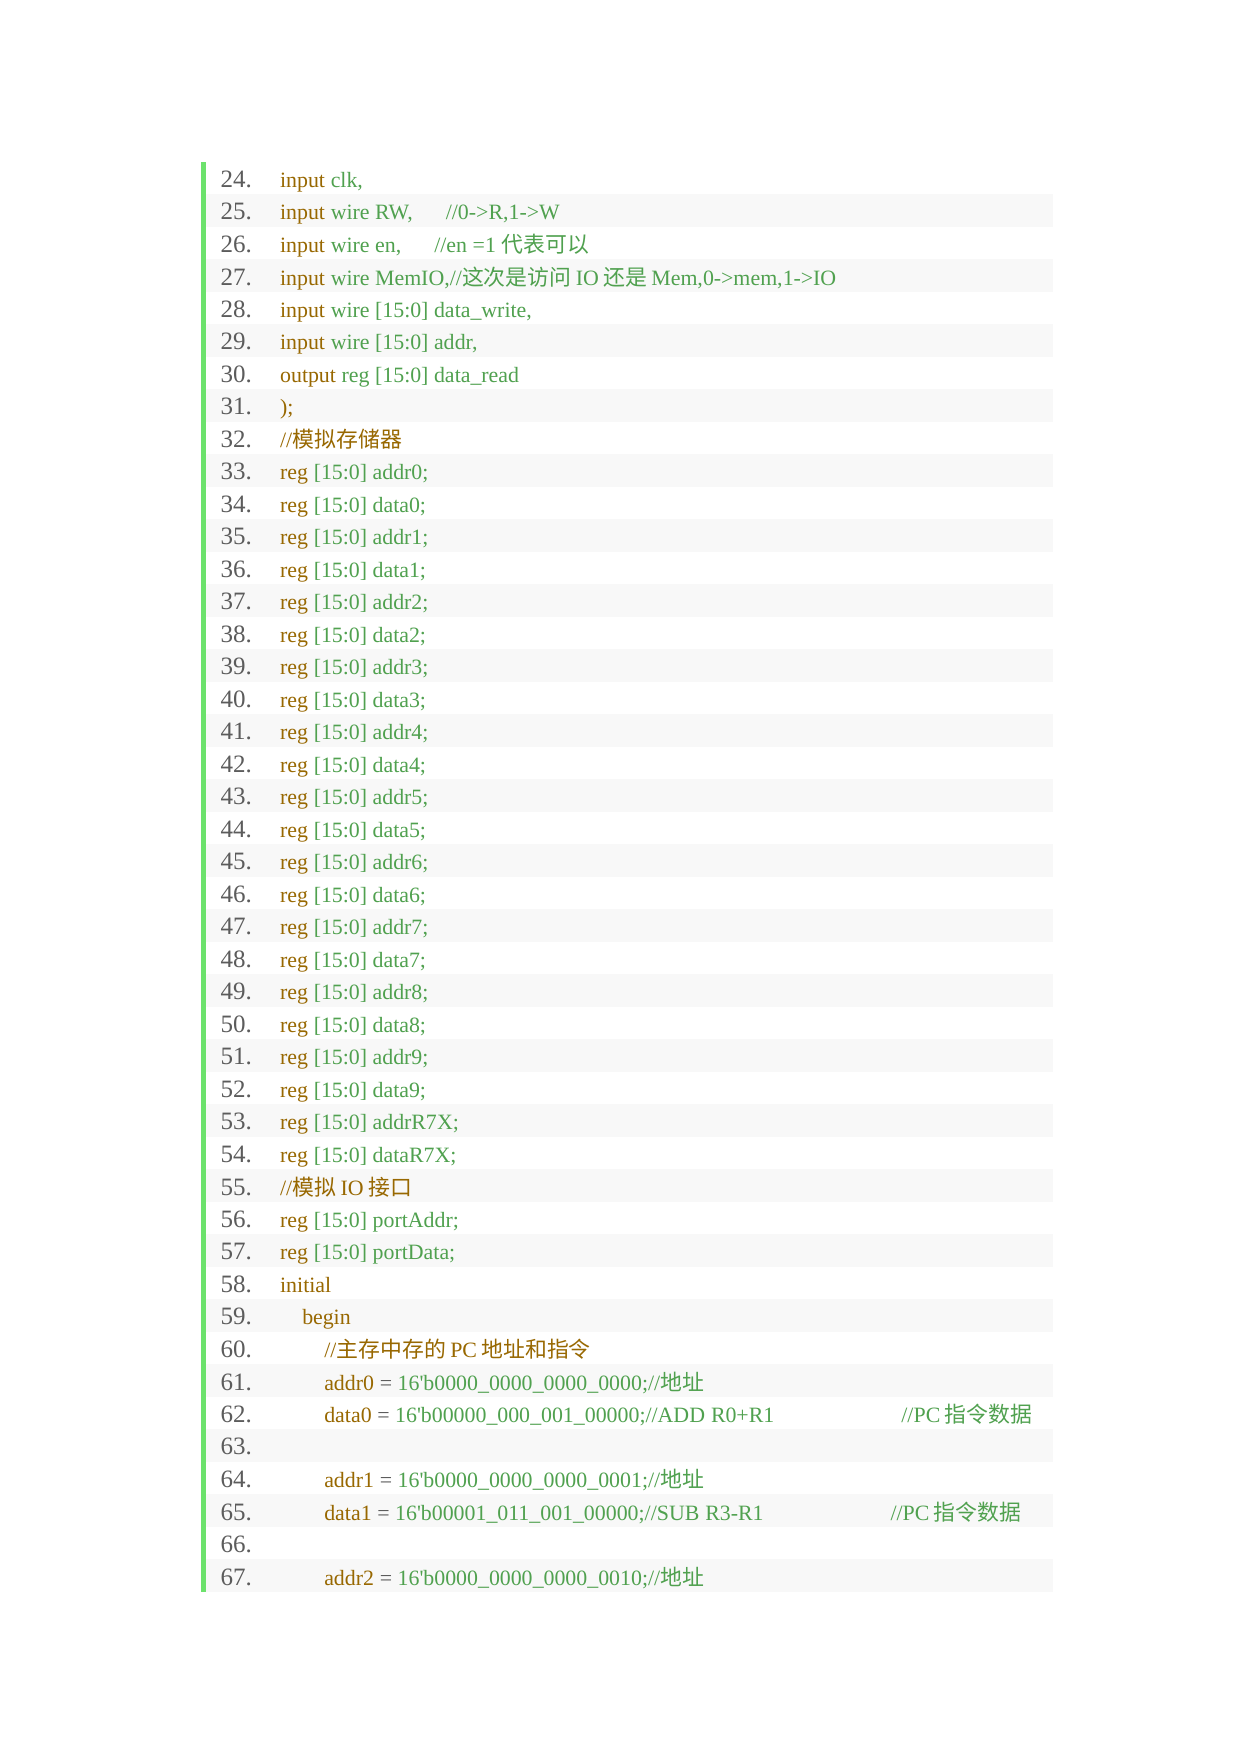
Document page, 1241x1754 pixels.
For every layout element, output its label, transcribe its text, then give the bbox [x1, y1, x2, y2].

list reg [15:0] data2; [206, 617, 1053, 649]
list //模拟存储器 [206, 422, 1053, 454]
list reg [15:0] addrR7X; [206, 1104, 1053, 1137]
list reg [15:0] addr8; [206, 974, 1053, 1007]
list ); [206, 389, 1053, 422]
list data0 = 16'b00000_000_001_00000;//ADD R0+R1 //PC指令数据 [206, 1397, 1053, 1429]
list addr0 = 16'b0000_0000_0000_0000;//地址 [206, 1364, 1053, 1397]
list input wire MemIO,//这次是访问IO还是Mem,0->mem,1->IO [206, 259, 1053, 292]
list reg [15:0] addr3; [206, 649, 1053, 682]
list reg [15:0] data7; [206, 942, 1053, 974]
list reg [15:0] addr0; [206, 454, 1053, 487]
list addr2 = 16'b0000_0000_0000_0010;//地址 [206, 1559, 1053, 1592]
list reg [15:0] addr9; [206, 1039, 1053, 1072]
list reg [15:0] data4; [206, 747, 1053, 779]
list output reg [15:0] data_read [206, 357, 1053, 389]
list reg [15:0] data3; [206, 682, 1053, 714]
list input wire RW, //0->R,1->W [206, 194, 1053, 227]
list reg [15:0] data5; [206, 812, 1053, 844]
list reg [15:0] addr1; [206, 519, 1053, 552]
list //模拟IO接口 [206, 1169, 1053, 1202]
list initial [206, 1267, 1053, 1299]
list reg [15:0] portAddr; [206, 1202, 1053, 1234]
list reg [15:0] addr6; [206, 844, 1053, 877]
list reg [15:0] dataR7X; [206, 1137, 1053, 1169]
list data1 = 16'b00001_011_001_00000;//SUB R3-R1 //PC指令数据 [206, 1494, 1053, 1527]
list reg [15:0] addr7; [206, 909, 1053, 942]
list reg [15:0] addr2; [206, 584, 1053, 617]
list reg [15:0] addr5; [206, 779, 1053, 812]
list //主存中存的PC地址和指令 [206, 1332, 1053, 1364]
list input wire [15:0] addr, [206, 324, 1053, 357]
list reg [15:0] data8; [206, 1007, 1053, 1039]
list addr1 = 16'b0000_0000_0000_0001;//地址 [206, 1462, 1053, 1494]
list reg [15:0] addr4; [206, 714, 1053, 747]
list reg [15:0] data9; [206, 1072, 1053, 1104]
list input clk, [206, 162, 1053, 194]
list input wire [15:0] data_write, [206, 292, 1053, 324]
list reg [15:0] portData; [206, 1234, 1053, 1267]
list input wire en, //en =1 代表可以 [206, 227, 1053, 259]
list reg [15:0] data0; [206, 487, 1053, 519]
list reg [15:0] data1; [206, 552, 1053, 584]
list begin [206, 1299, 1053, 1332]
list reg [15:0] data6; [206, 877, 1053, 909]
